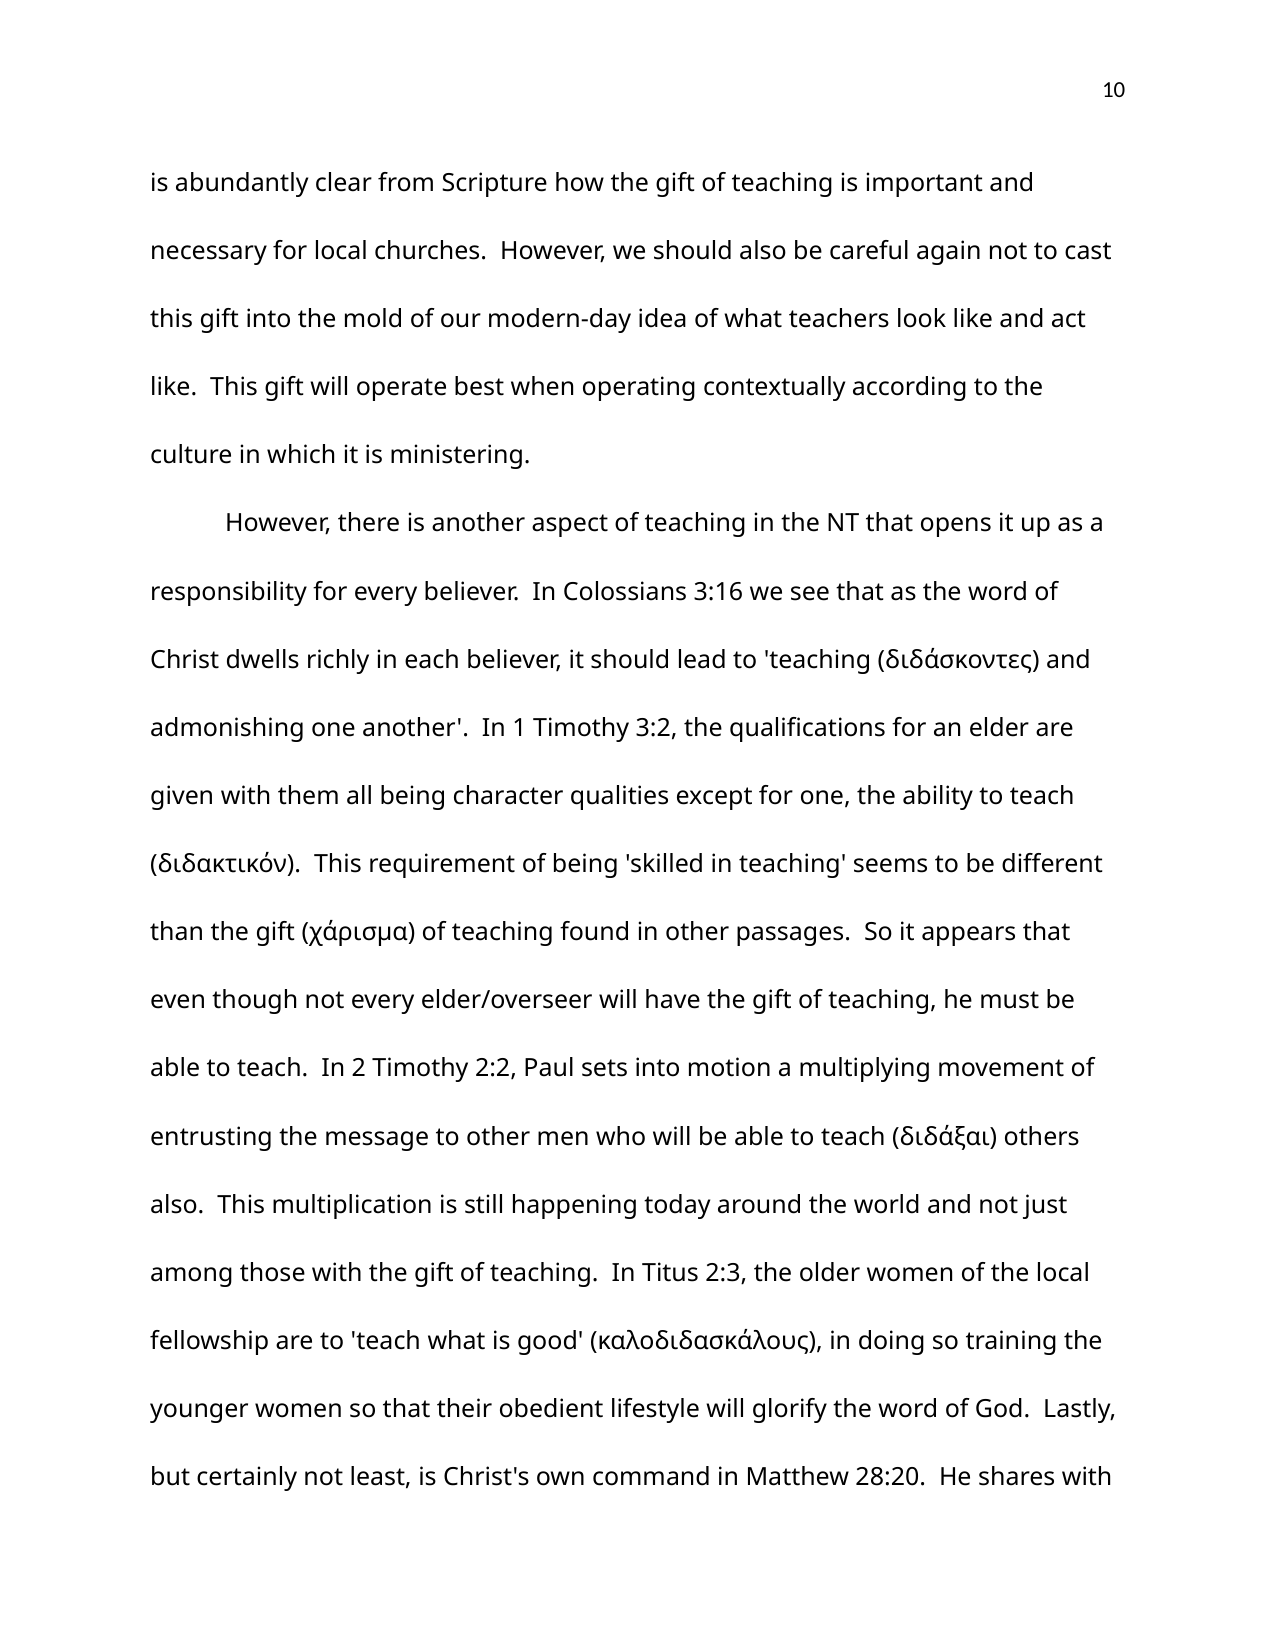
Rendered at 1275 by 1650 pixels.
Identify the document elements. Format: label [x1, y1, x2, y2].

text [150, 164, 1125, 471]
text [150, 505, 1125, 1493]
